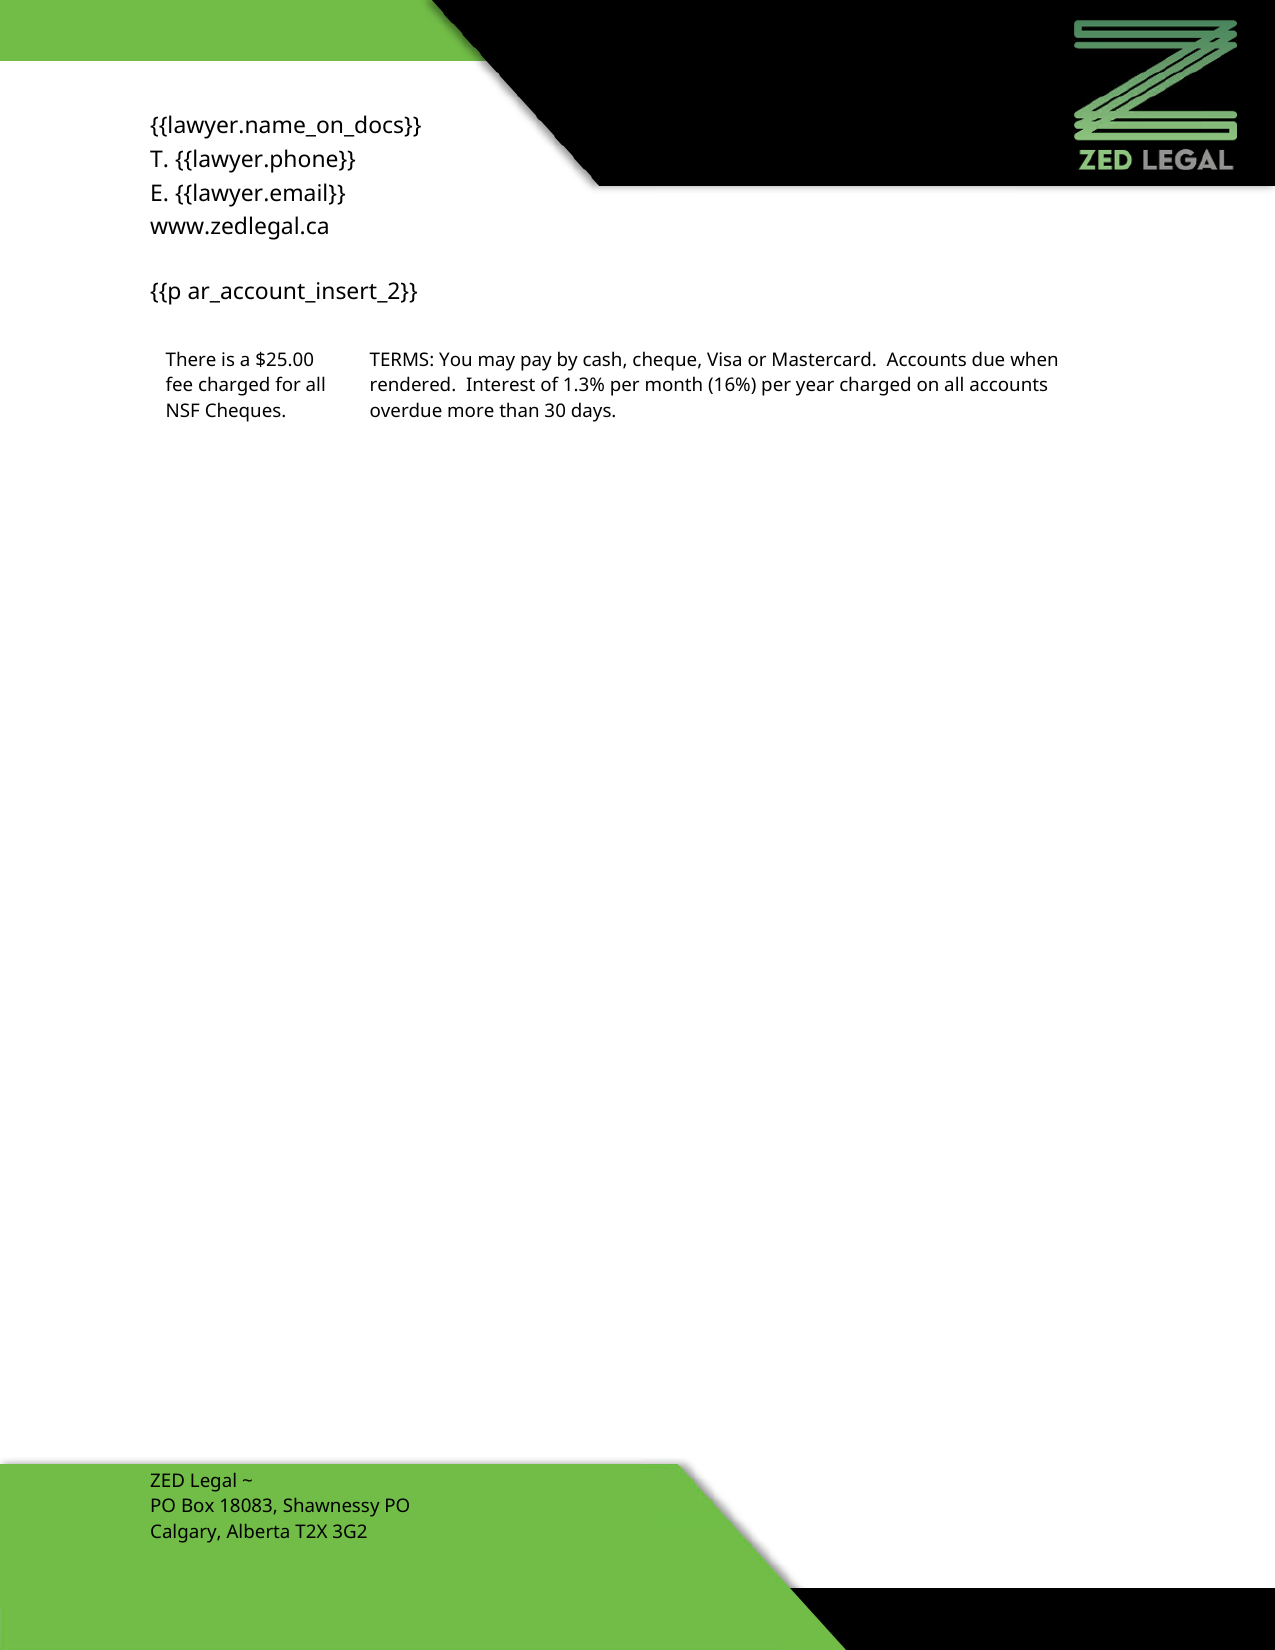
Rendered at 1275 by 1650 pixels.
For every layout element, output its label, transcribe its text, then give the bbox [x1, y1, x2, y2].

table_header There is a $25.00 fee charged for all NSF Cheques. [153, 338, 357, 431]
table_header TERMS: You may pay by cash, cheque, Visa or Mastercard. Accounts due when rendered. Interest of 1.3% per month (16%) per year charged on all accounts overdue more than 30 days. [357, 338, 1122, 431]
picture [0, 1457, 1275, 1650]
text {{p ar_account_insert_2}} [150, 275, 1125, 306]
picture [0, 0, 1275, 194]
